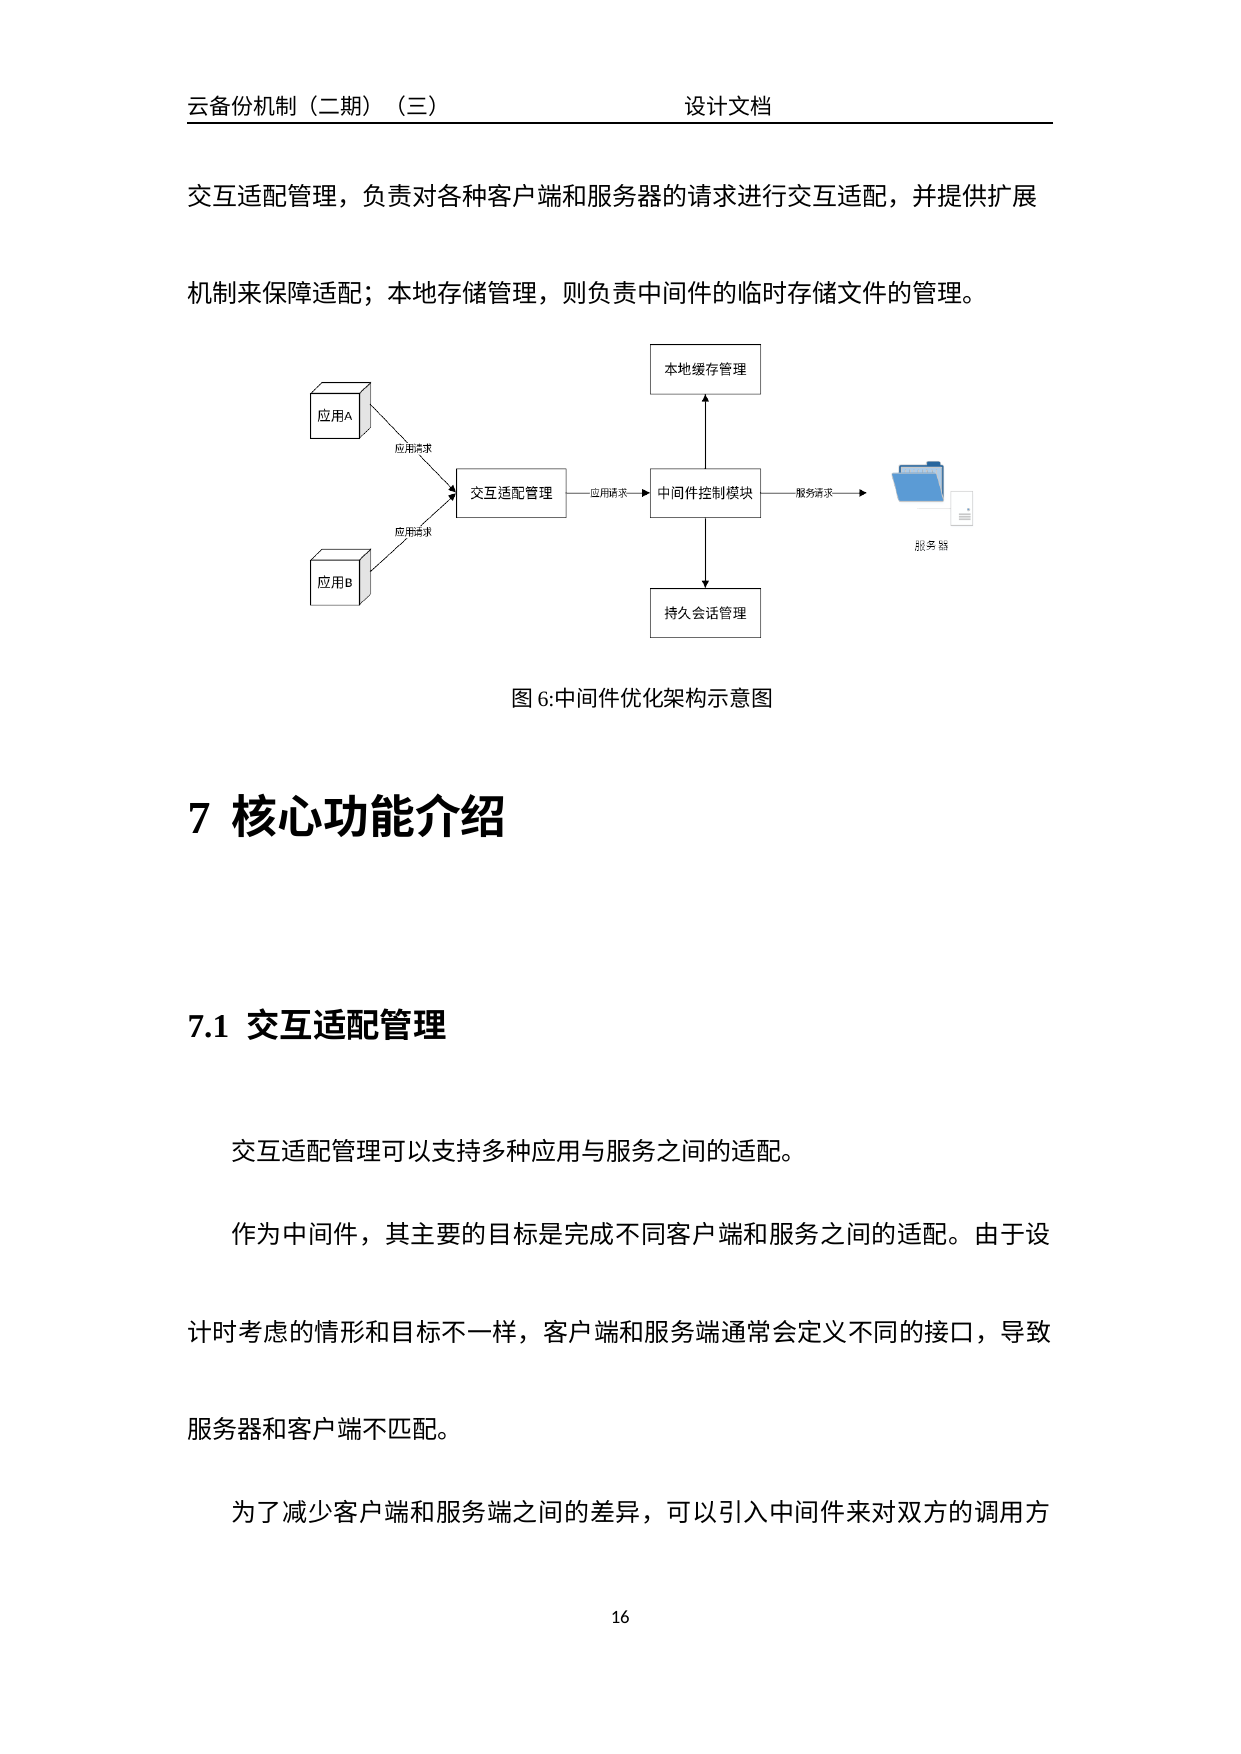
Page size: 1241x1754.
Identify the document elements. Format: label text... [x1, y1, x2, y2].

subtitle 交互适配管理 [187, 990, 1053, 1055]
text 图6:中间件优化架构示意图 [187, 681, 1053, 713]
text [187, 1478, 1053, 1543]
text 作为中间件，其主要的目标是完成不同客户端和服务之间的适配。由于设计时考虑的情形和目标不一样，客户端和服务端通常会定义不同的接口，导致服务器和客户端不匹配。 [187, 1200, 1053, 1460]
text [187, 162, 1053, 324]
subtitle 核心功能介绍 [187, 765, 1053, 862]
text 交互适配管理可以支持多种应用与服务之间的适配。 [187, 1117, 1053, 1182]
